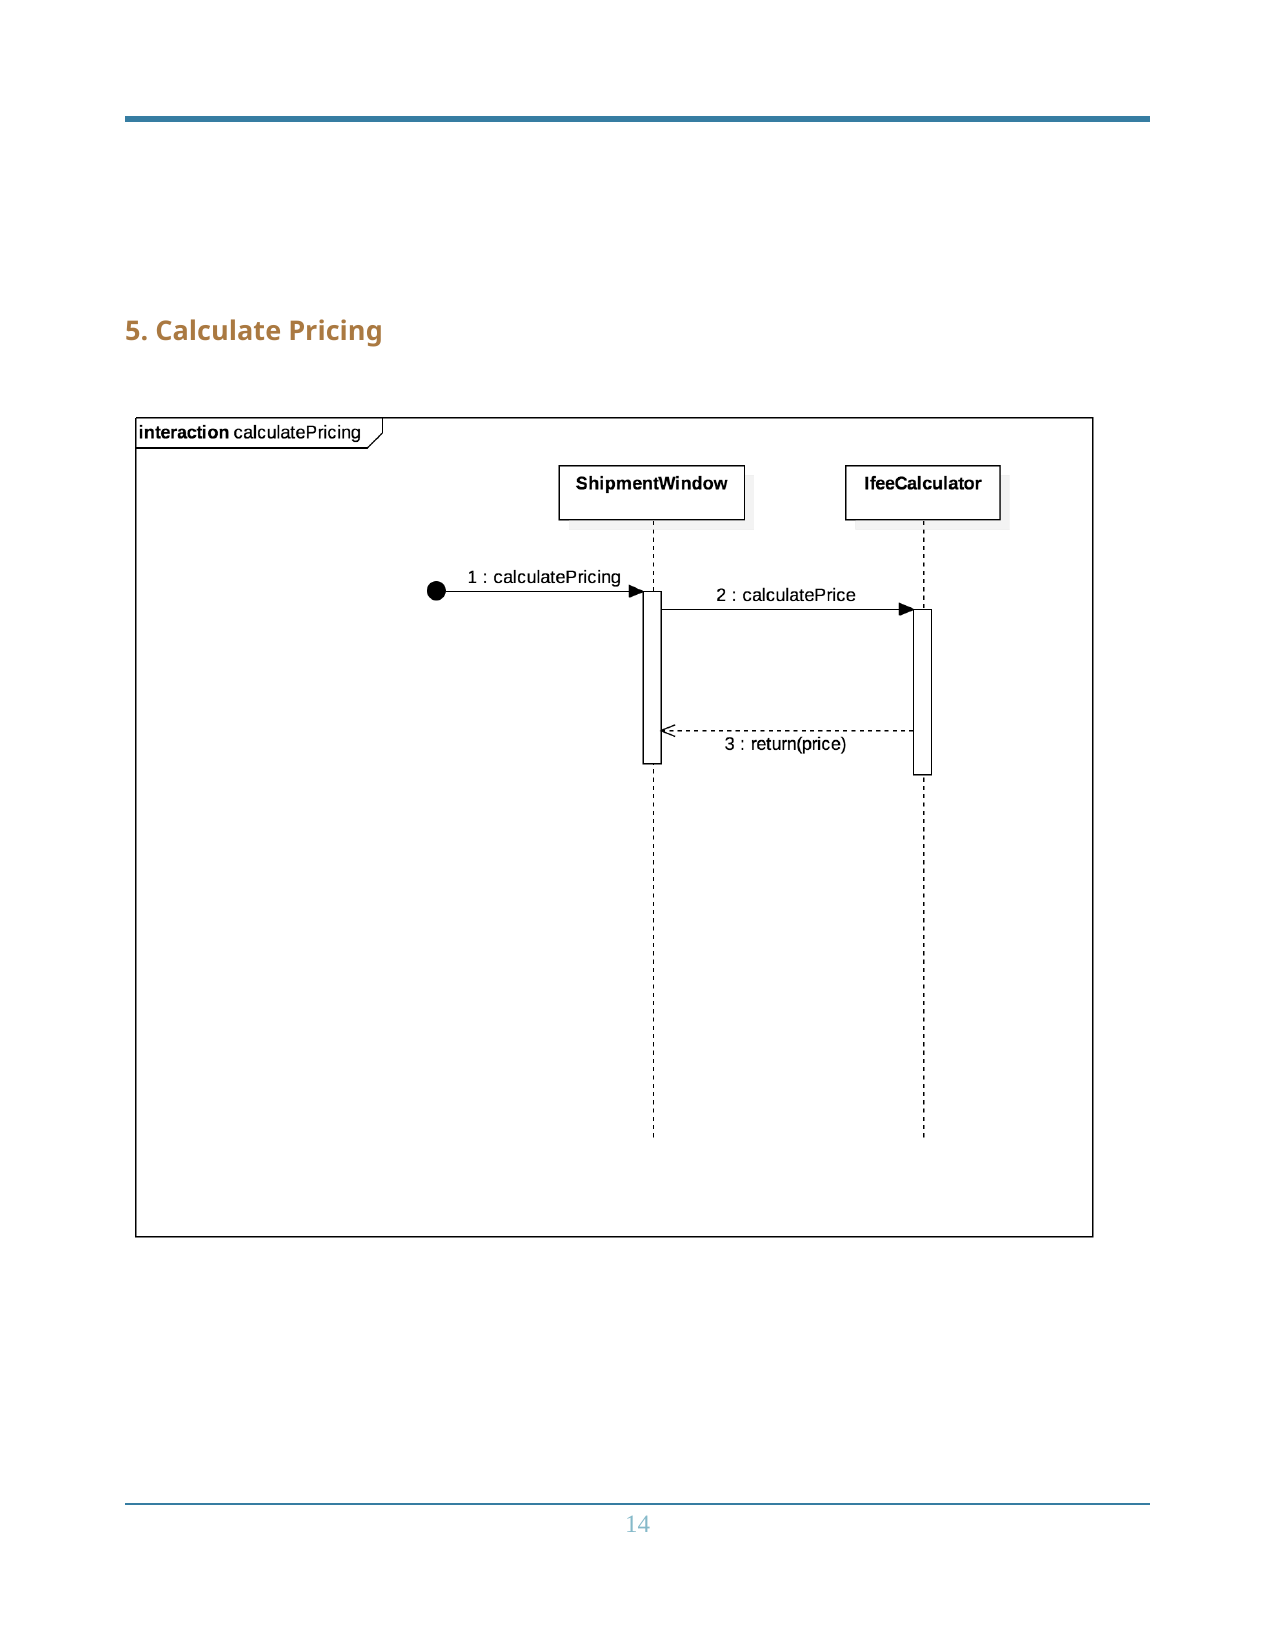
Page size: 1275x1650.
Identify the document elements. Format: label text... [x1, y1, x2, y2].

picture [125, 407, 1150, 1295]
text 5. Calculate Pricing [125, 311, 1150, 348]
